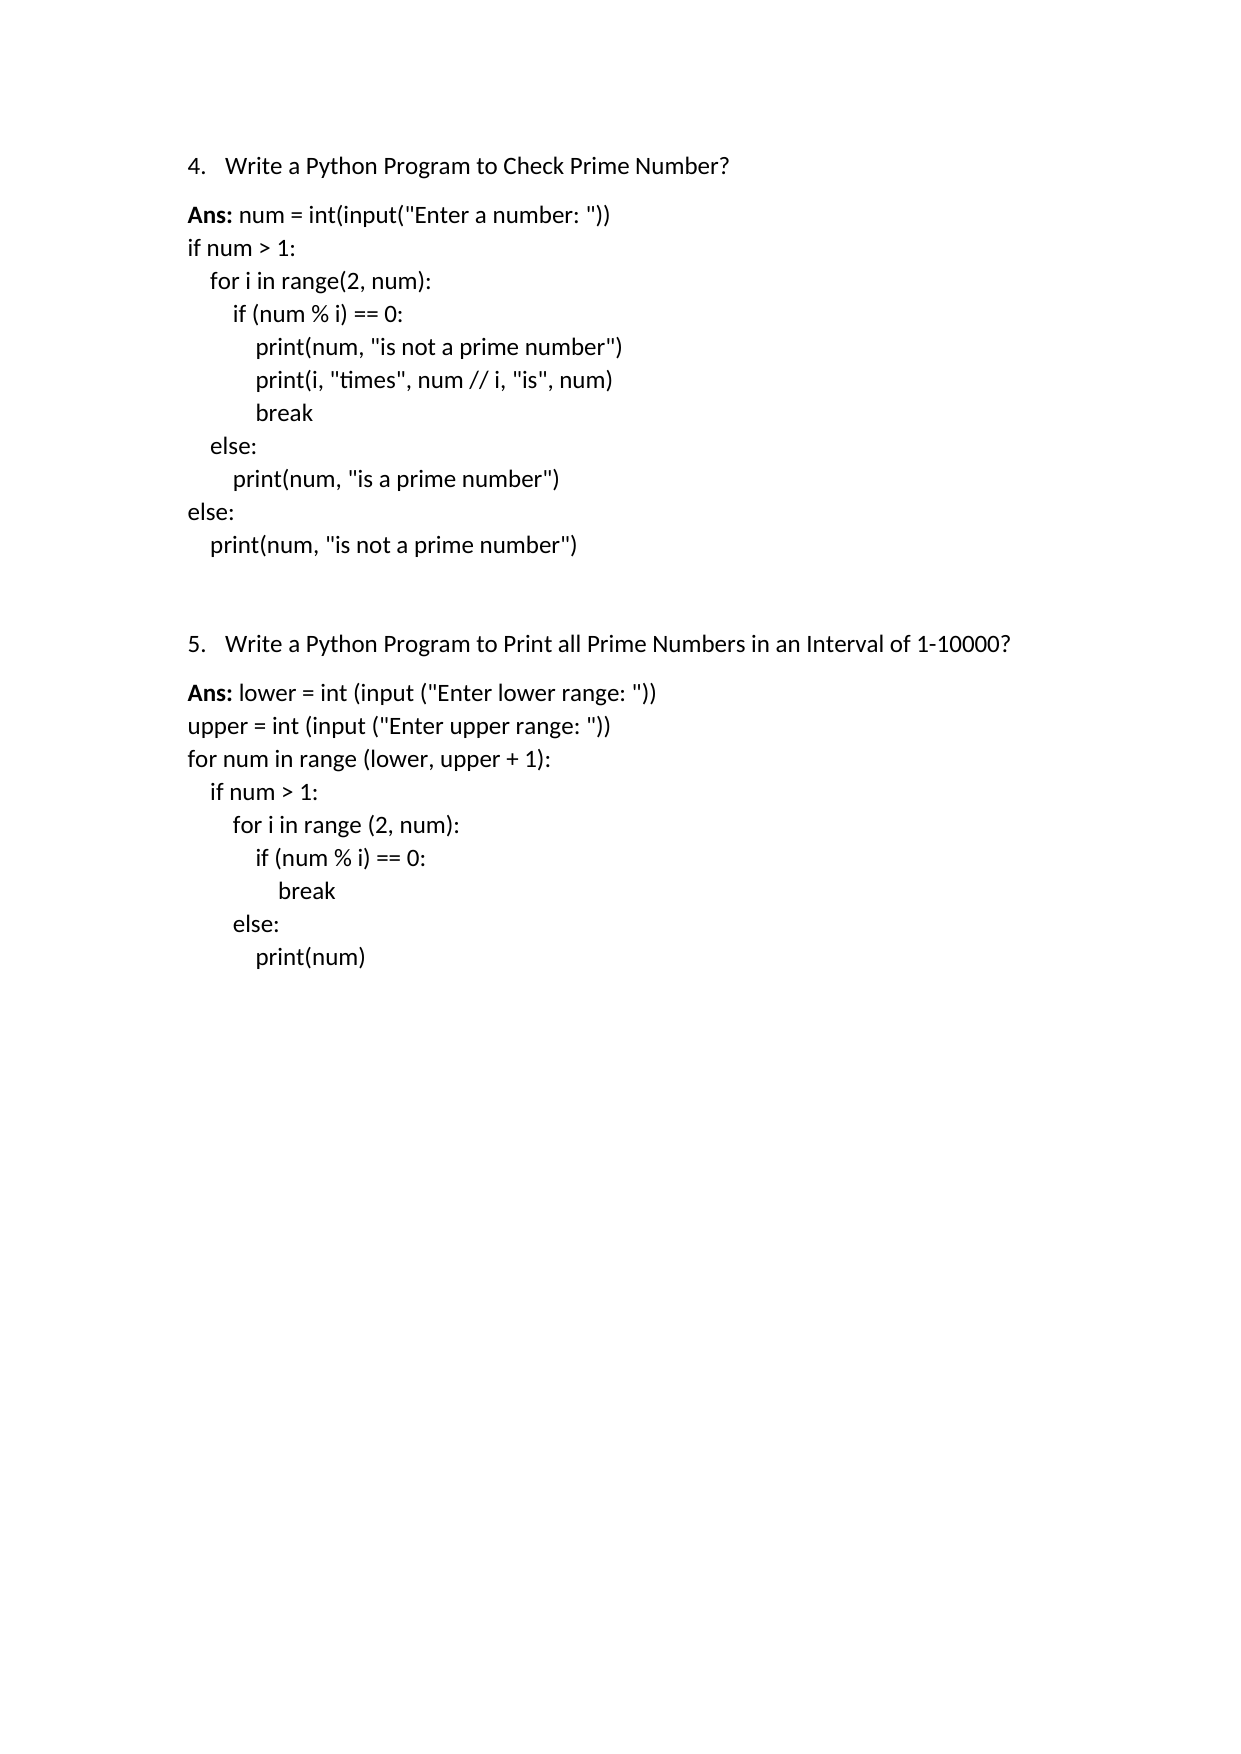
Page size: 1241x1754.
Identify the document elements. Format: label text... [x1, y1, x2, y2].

text Ans: lower = int (input ("Enter lower range: ")) upper = int (input ("Enter upper range: ")) for num in range (lower, upper + 1): if num > 1: for i in range (2, num): if (num % i) == 0: break else: print(num) [187, 677, 1090, 971]
list Write a Python Program to Print all Prime Numbers in an Interval of 1-10000? [187, 628, 1090, 658]
text Ans: num = int(input("Enter a number: ")) if num > 1: for i in range(2, num): if (num % i) == 0: print(num, "is not a prime number") print(i, "times", num // i, "is", num) break else: print(num, "is a prime number") else: print(num, "is not a prime number") [187, 199, 1090, 559]
list Write a Python Program to Check Prime Number? [187, 150, 1090, 181]
